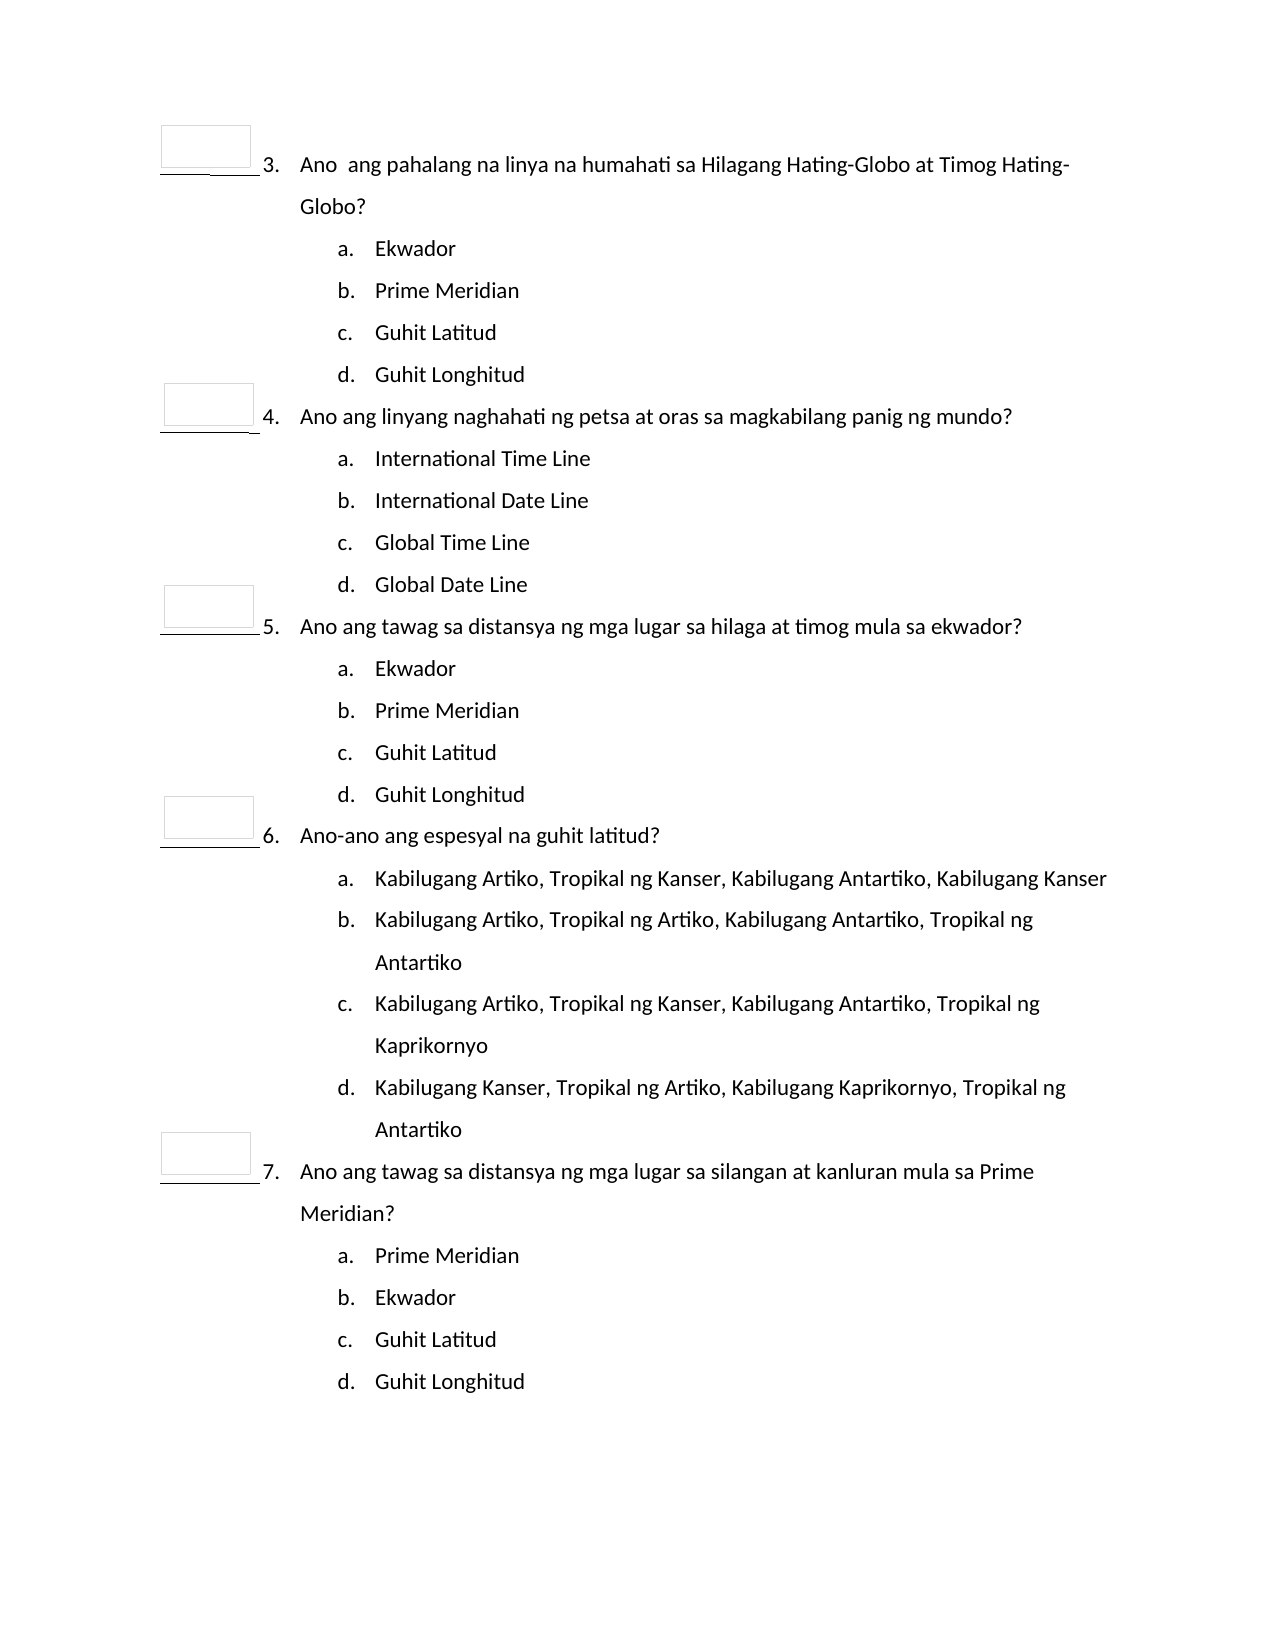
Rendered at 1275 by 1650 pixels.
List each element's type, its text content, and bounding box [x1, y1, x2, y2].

list Prime Meridian [337, 696, 1125, 724]
list Guhit Longhitud [337, 780, 1125, 808]
list Ekwador [337, 1283, 1125, 1311]
list Ekwador [337, 234, 1125, 262]
list International Time Line [337, 444, 1125, 472]
list Kabilugang Artiko, Tropikal ng Kanser, Kabilugang Antartiko, Tropikal ng Kaprikornyo [337, 989, 1125, 1059]
list Ano ang tawag sa distansya ng mga lugar sa hilaga at timog mula sa ekwador? [262, 612, 1125, 640]
list Guhit Longhitud [337, 360, 1125, 388]
list International Date Line [337, 486, 1125, 514]
list Guhit Latitud [337, 318, 1125, 346]
list Guhit Latitud [337, 1325, 1125, 1353]
list Ano ang linyang naghahati ng petsa at oras sa magkabilang panig ng mundo? [262, 402, 1125, 430]
list Ano-ano ang espesyal na guhit latitud? [262, 822, 1125, 850]
list Kabilugang Artiko, Tropikal ng Artiko, Kabilugang Antartiko, Tropikal ng Antartiko [337, 906, 1125, 976]
list Prime Meridian [337, 276, 1125, 304]
list Ekwador [337, 654, 1125, 682]
list Ano ang tawag sa distansya ng mga lugar sa silangan at kanluran mula sa Prime Meridian? [262, 1157, 1125, 1227]
list Prime Meridian [337, 1241, 1125, 1269]
list Kabilugang Kanser, Tropikal ng Artiko, Kabilugang Kaprikornyo, Tropikal ng Antartiko [337, 1073, 1125, 1143]
list Global Time Line [337, 528, 1125, 556]
list Guhit Longhitud [337, 1367, 1125, 1395]
list Kabilugang Artiko, Tropikal ng Kanser, Kabilugang Antartiko, Kabilugang Kanser [337, 864, 1125, 892]
list Global Date Line [337, 570, 1125, 598]
list Ano ang pahalang na linya na humahati sa Hilagang Hating-Globo at Timog Hating-Globo? [262, 150, 1125, 220]
list Guhit Latitud [337, 738, 1125, 766]
